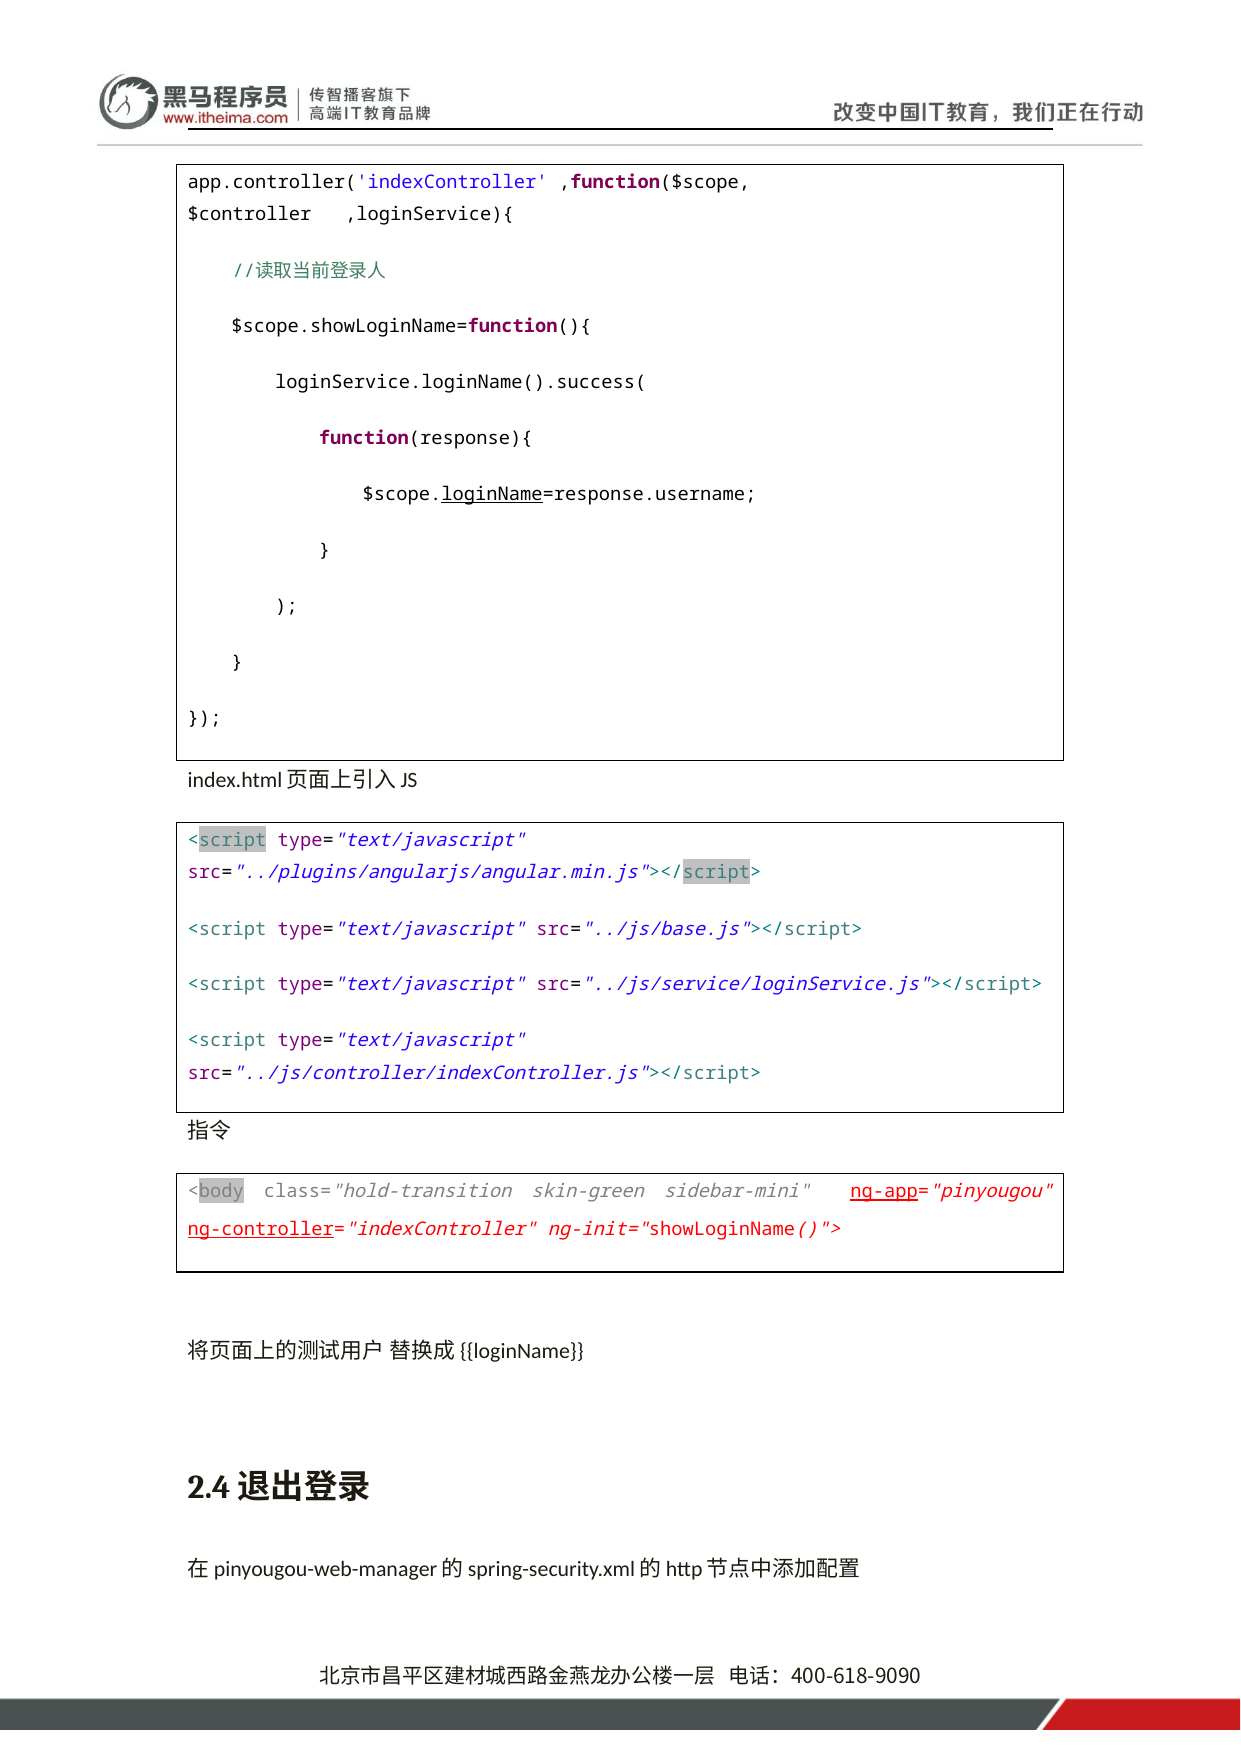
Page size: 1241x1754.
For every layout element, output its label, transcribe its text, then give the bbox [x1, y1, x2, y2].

subtitle 2.4退出登录 [187, 1452, 1053, 1517]
text 指令 [187, 1113, 1053, 1145]
text 在pinyougou-web-manager的spring-security.xml的http节点中添加配置 [187, 1551, 1053, 1583]
text 将页面上的测试用户 替换成 {{loginName}} [187, 1332, 1053, 1365]
picture [0, 1639, 1241, 1730]
table_header <body class="hold-transition skin-green sidebar-mini" ng-app="pinyougou" ng-controller="indexController" ng-init="showLoginName()"> [177, 1174, 1063, 1271]
table_header <script type="text/javascript" src="../plugins/angularjs/angular.min.js"></script> <script type="text/javascript" src="../js/base.js"></script> <script type="text/javascript" src="../js/service/loginService.js"></script> <script type="text/javascript" src="../js/controller/indexController.js"></script> [177, 823, 1063, 1112]
picture [0, 3, 1241, 153]
text index.html页面上引入JS [187, 761, 1053, 794]
